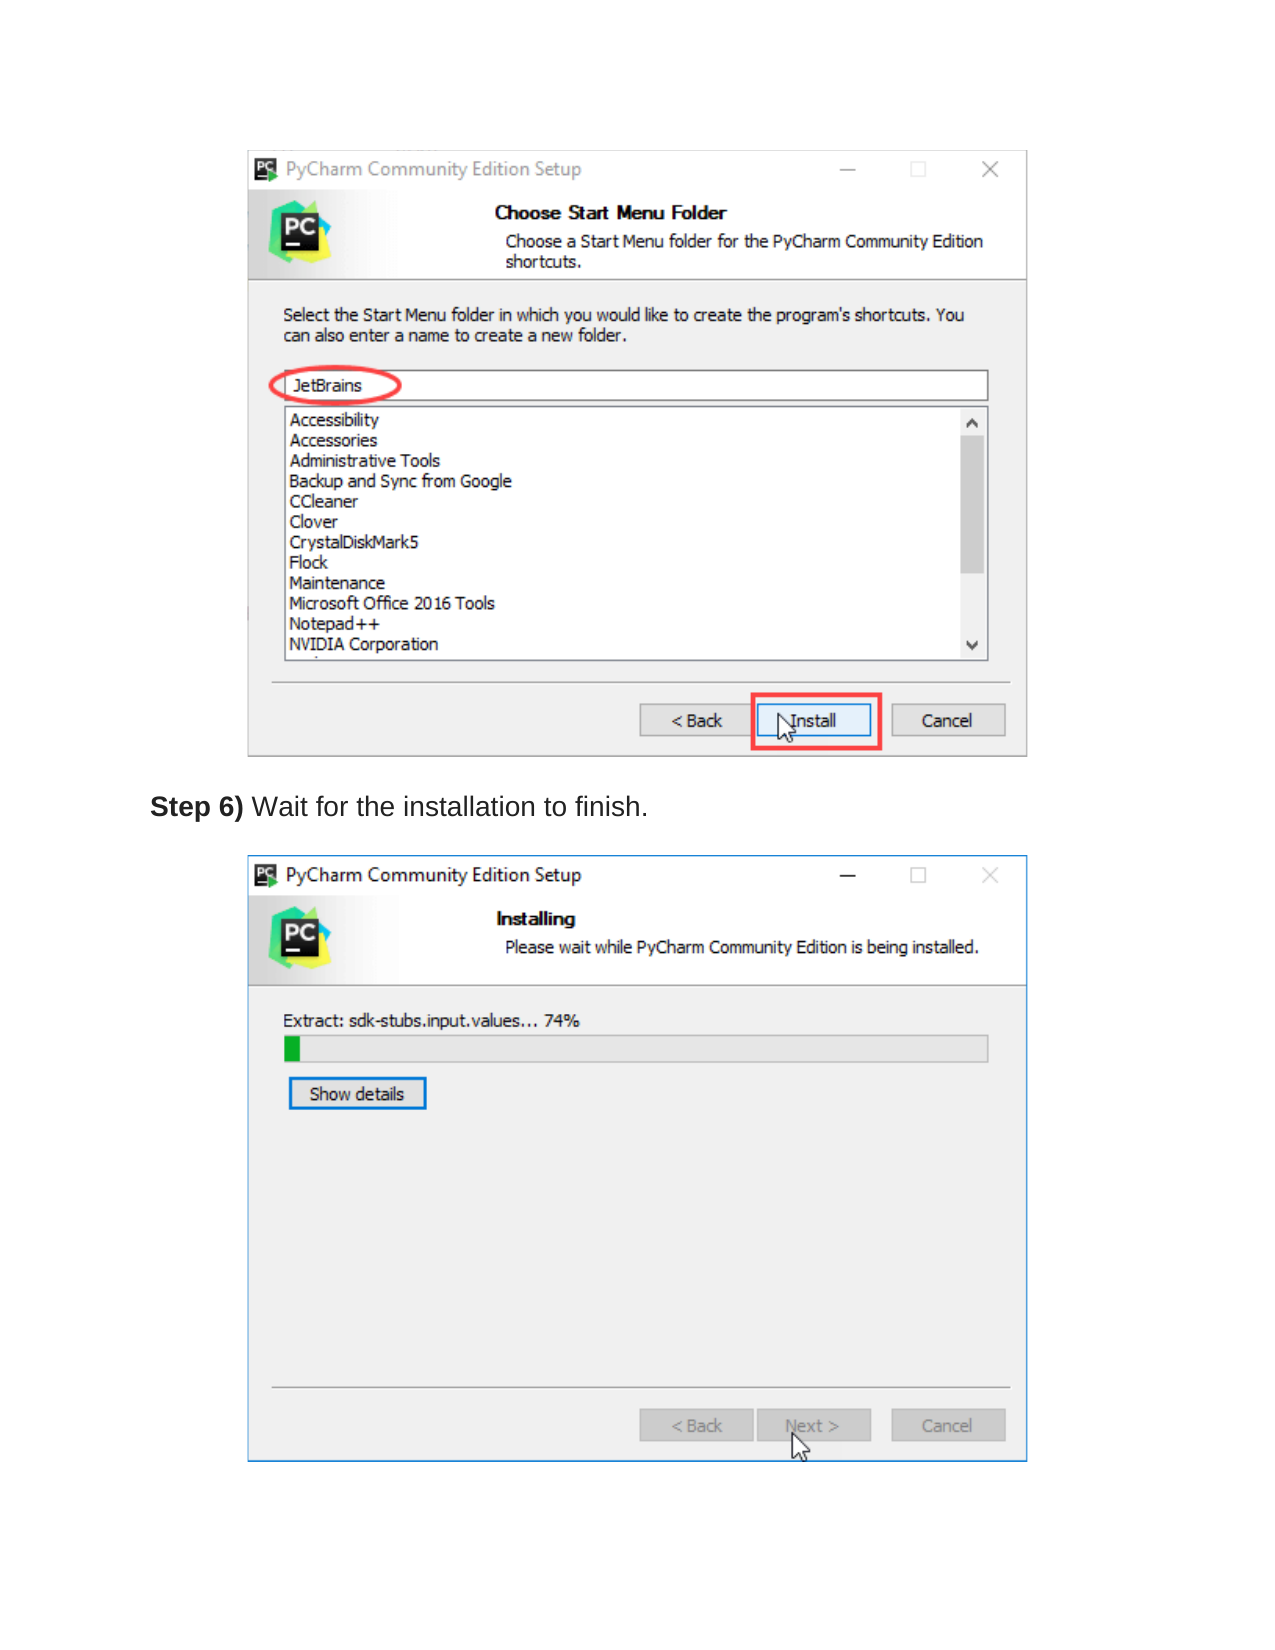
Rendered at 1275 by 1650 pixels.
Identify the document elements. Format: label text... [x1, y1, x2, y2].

picture [247, 150, 1028, 757]
picture [247, 855, 1028, 1462]
text Step 6) Wait for the installation to finish. [150, 789, 1125, 822]
